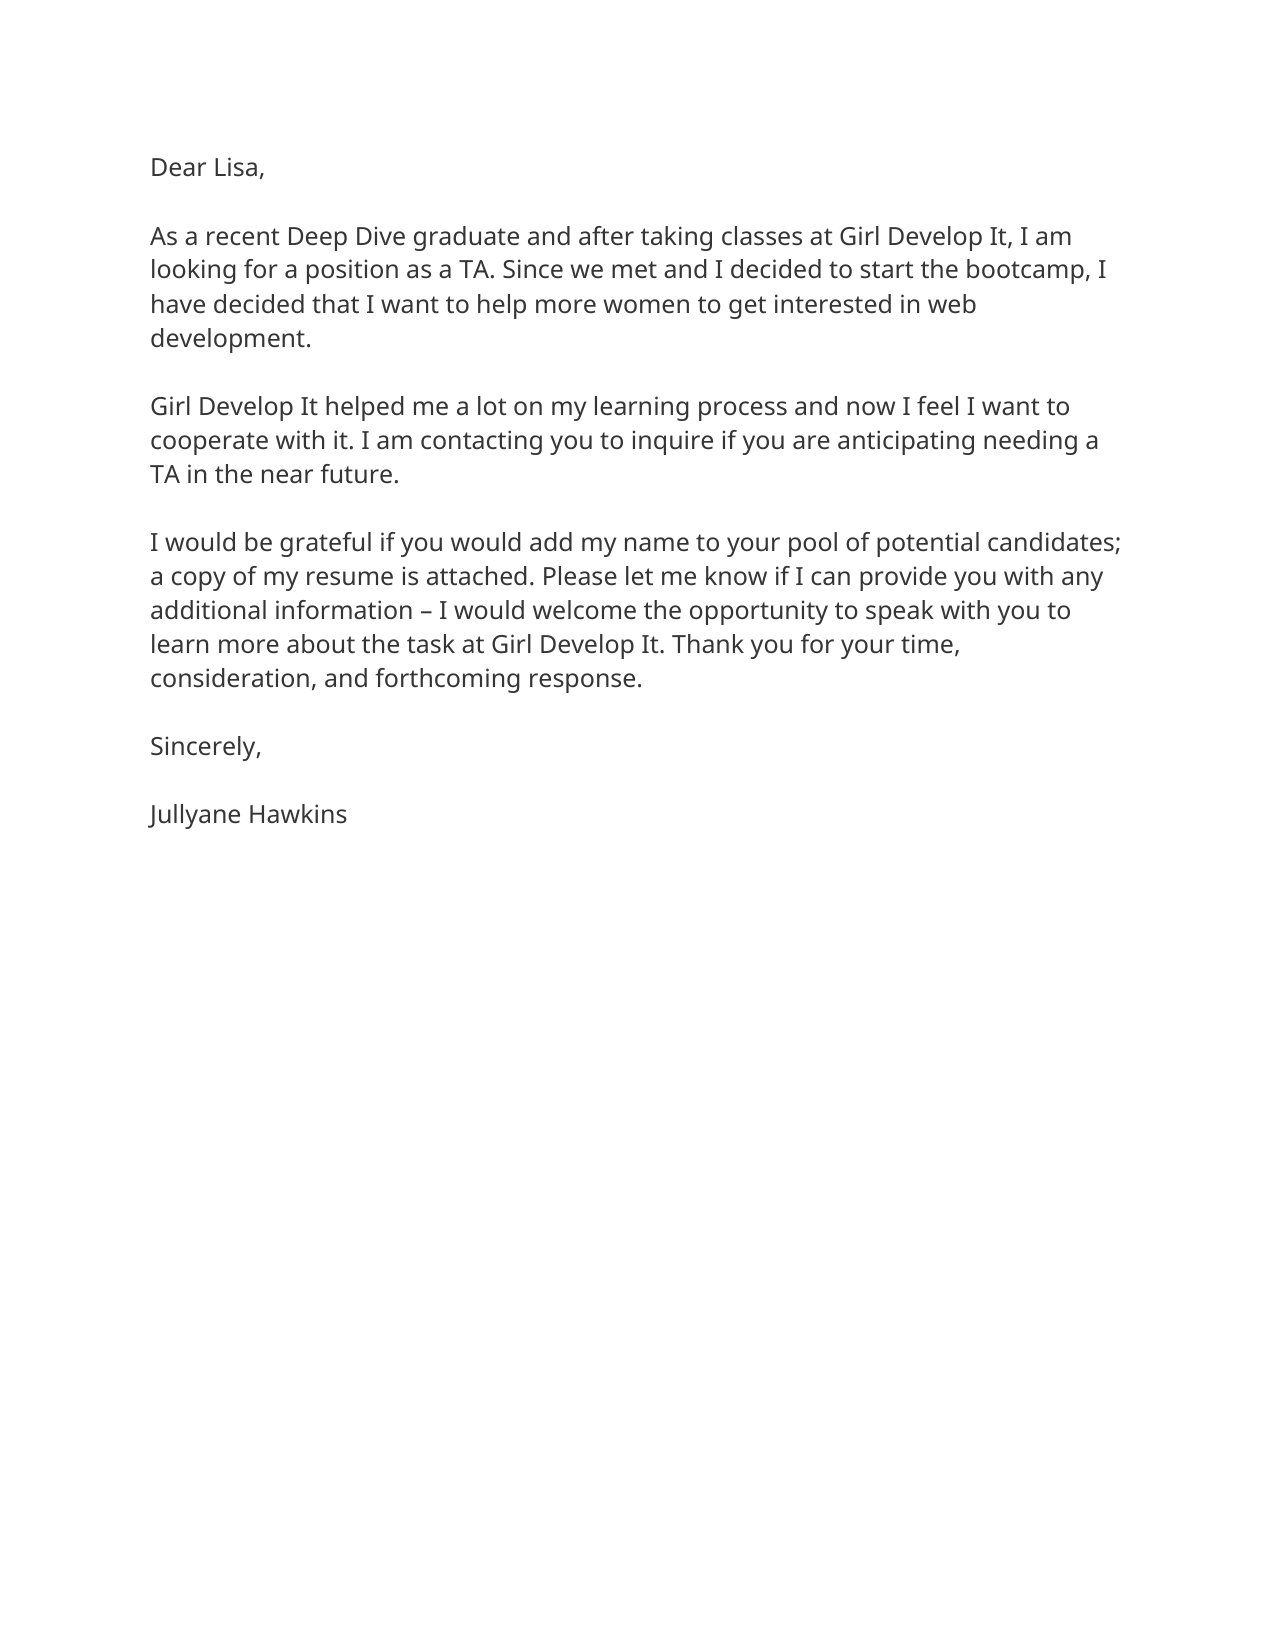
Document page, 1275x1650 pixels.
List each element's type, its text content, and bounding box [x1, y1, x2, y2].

text I would be grateful if you would add my name to your pool of potential candidates; a copy of my resume is attached. Please let me know if I can provide you with any additional information – I would welcome the opportunity to speak with you to learn more about the task at Girl Develop It. Thank you for your time, consideration, and forthcoming response. [150, 525, 1125, 695]
text Dear Lisa, [150, 150, 1125, 184]
text Girl Develop It helped me a lot on my learning process and now I feel I want to cooperate with it. I am contacting you to inquire if you are anticipating needing a TA in the near future. [150, 388, 1125, 491]
text As a recent Deep Dive graduate and after taking classes at Girl Develop It, I am looking for a position as a TA. Since we met and I decided to start the bootcamp, I have decided that I want to help more women to get interested in web development. [150, 218, 1125, 354]
text Sincerely, [150, 729, 1125, 763]
text Jullyane Hawkins [150, 797, 1125, 831]
